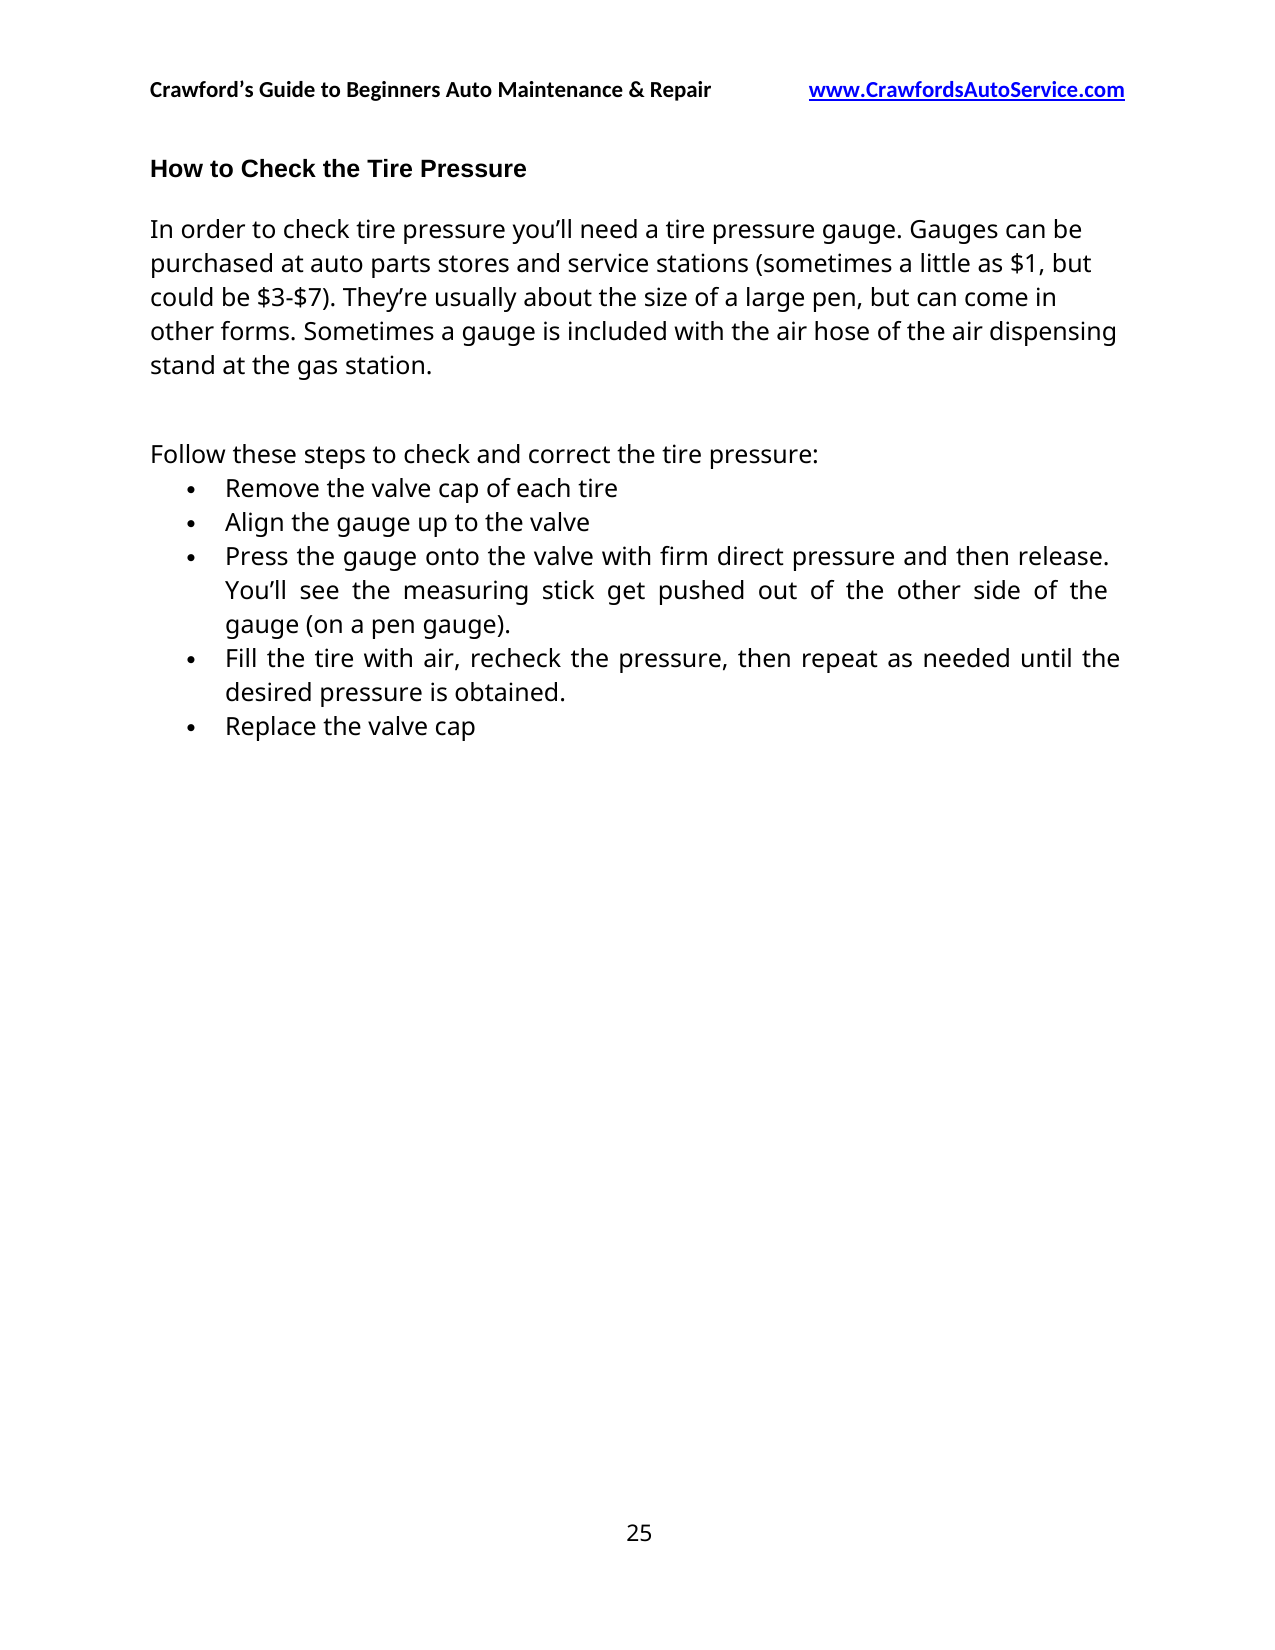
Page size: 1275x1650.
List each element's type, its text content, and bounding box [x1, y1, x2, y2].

list Replace the valve cap [187, 709, 1135, 743]
list Remove the valve cap of each tire [187, 471, 1135, 505]
list Align the gauge up to the valve [187, 505, 1135, 539]
subtitle How to Check the Tire Pressure [150, 154, 1135, 183]
list Fill the tire with air, recheck the pressure, then repeat as needed until the desired pressure is obtained. [187, 641, 1121, 709]
list Press the gauge onto the valve with firm direct pressure and then release. You’ll see the measuring stick get pushed out of the other side of the gauge (on a pen gauge). [187, 539, 1109, 641]
text Follow these steps to check and correct the tire pressure: [150, 437, 1135, 471]
text In order to check tire pressure you’ll need a tire pressure gauge. Gauges can be purchased at auto parts stores and service stations (sometimes a little as $1, but could be $3-$7). They’re usually about the size of a large pen, but can come in other forms. Sometimes a gauge is included with the air hose of the air dispensing stand at the gas station. [150, 211, 1121, 382]
